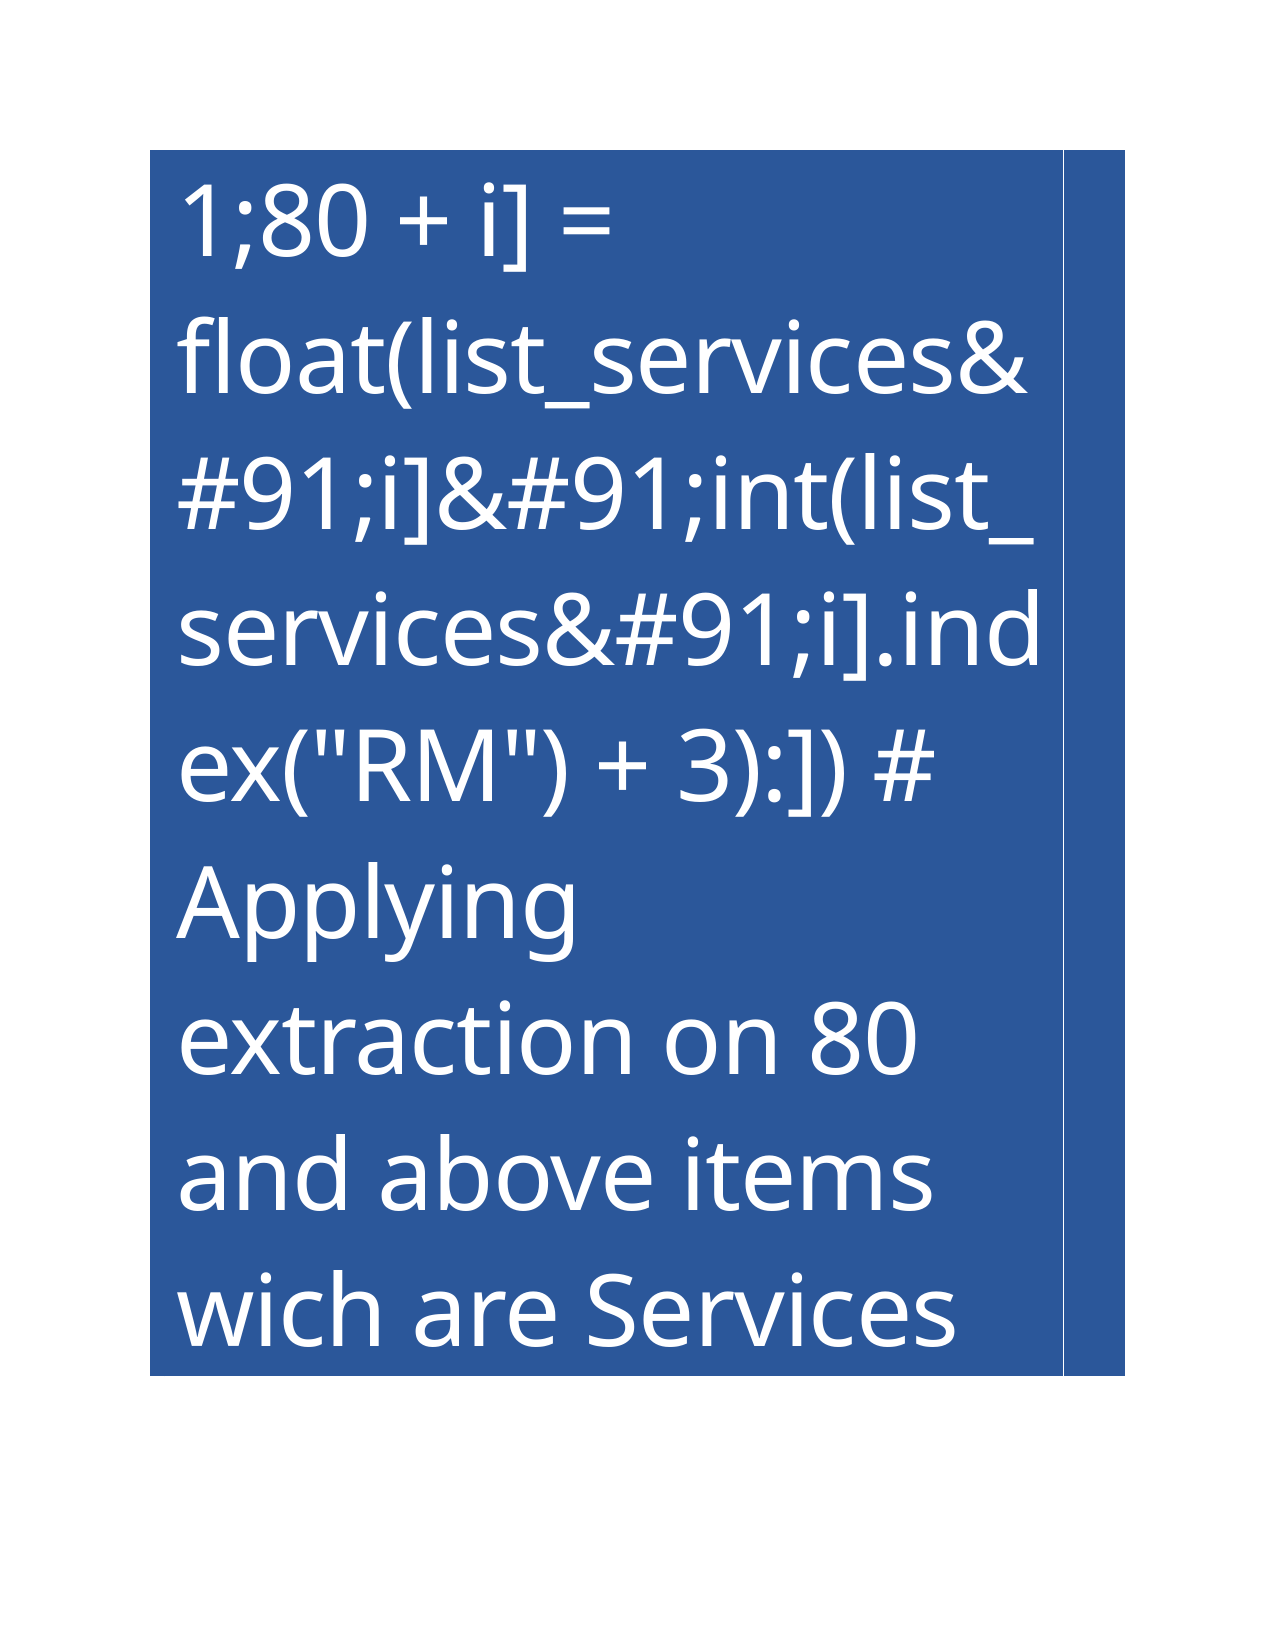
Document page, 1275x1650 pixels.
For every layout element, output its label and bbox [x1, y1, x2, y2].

table_header [1064, 150, 1125, 1376]
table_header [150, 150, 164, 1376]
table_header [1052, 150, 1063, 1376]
